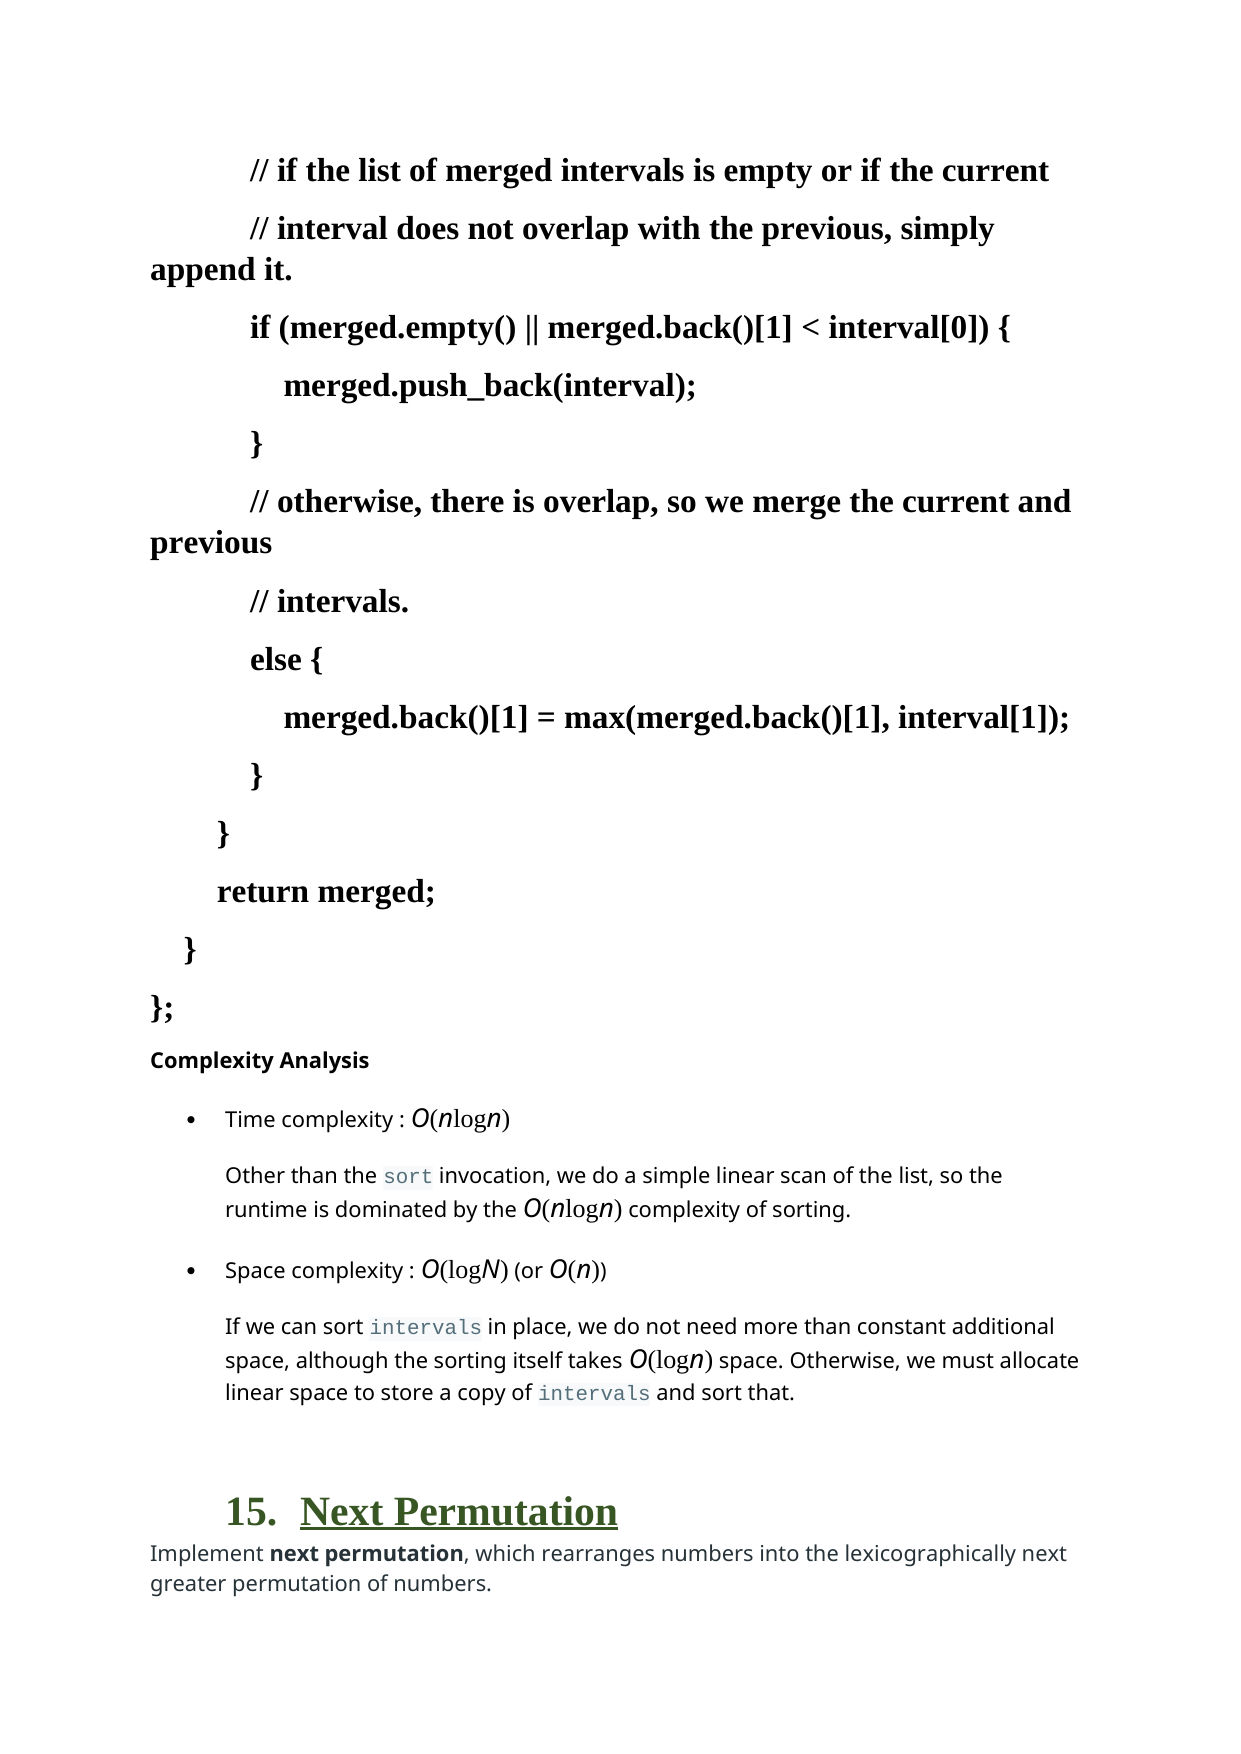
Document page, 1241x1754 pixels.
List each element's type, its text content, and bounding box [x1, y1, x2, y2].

text merged.back()[1] = max(merged.back()[1], interval[1]); [150, 697, 1090, 735]
text If we can sort intervals in place, we do not need more than constant additional space, although the sorting itself takes O(logn) space. Otherwise, we must allocate linear space to store a copy of intervals and sort that. [225, 1311, 1090, 1406]
text } [150, 929, 1090, 967]
text }; [150, 987, 1090, 1025]
text Other than the sort invocation, we do a simple linear scan of the list, so the runtime is dominated by the O(nlogn) complexity of sorting. [225, 1160, 1090, 1226]
text else { [150, 639, 1090, 677]
text // if the list of merged intervals is empty or if the current [150, 150, 1090, 188]
text Implement next permutation, which rearranges numbers into the lexicographically next greater permutation of numbers. [150, 1538, 1090, 1597]
text if (merged.empty() || merged.back()[1] < interval[0]) { [150, 307, 1090, 346]
text } [150, 423, 1090, 462]
list Space complexity : O(logN) (or O(n)) [187, 1251, 1090, 1286]
list Time complexity : O(nlogn) [187, 1100, 1090, 1135]
subtitle Next Permutation [225, 1486, 1090, 1534]
text merged.push_back(interval); [150, 365, 1090, 404]
text Complexity Analysis [150, 1045, 1090, 1075]
text // intervals. [150, 581, 1090, 619]
text // interval does not overlap with the previous, simply append it. [150, 208, 1090, 288]
text return merged; [150, 871, 1090, 909]
text } [150, 755, 1090, 793]
text // otherwise, there is overlap, so we merge the current and previous [150, 481, 1090, 561]
text } [150, 813, 1090, 851]
